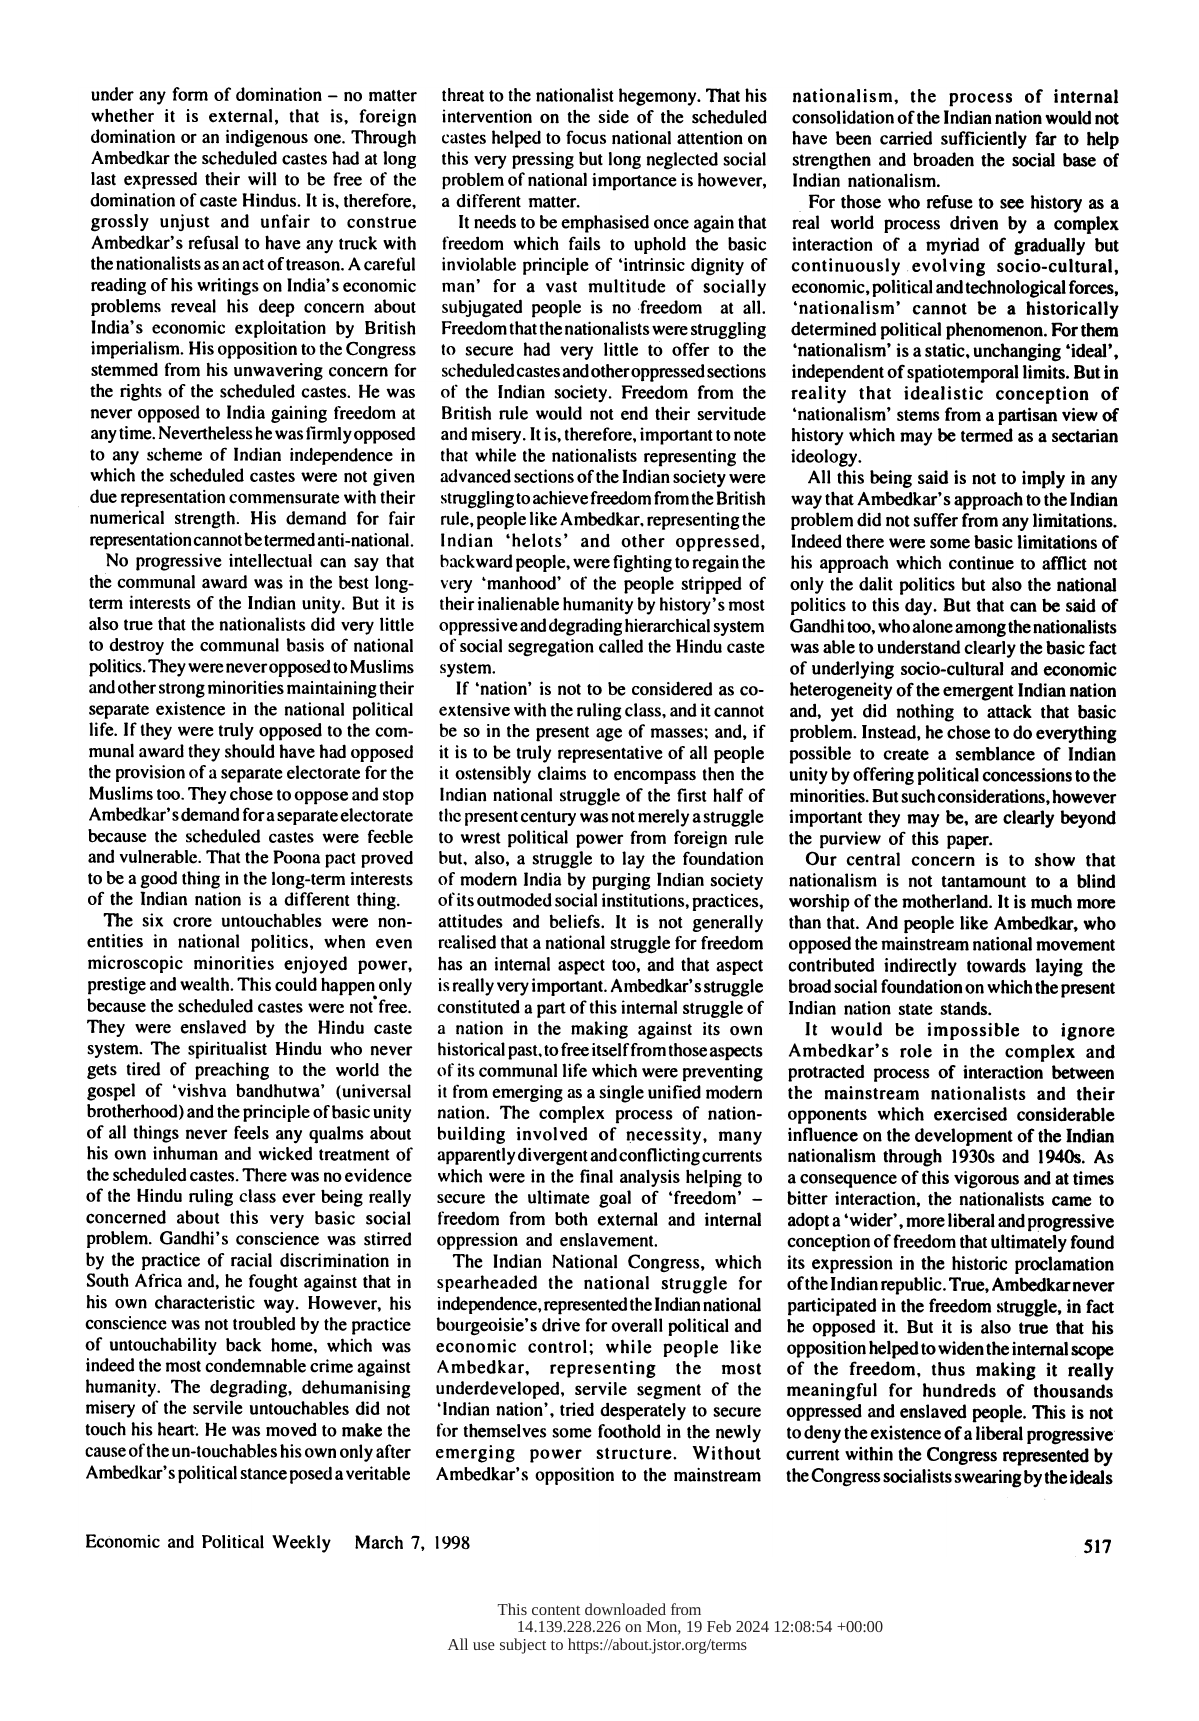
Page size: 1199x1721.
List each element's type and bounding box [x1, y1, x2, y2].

picture [78, 87, 1119, 1557]
